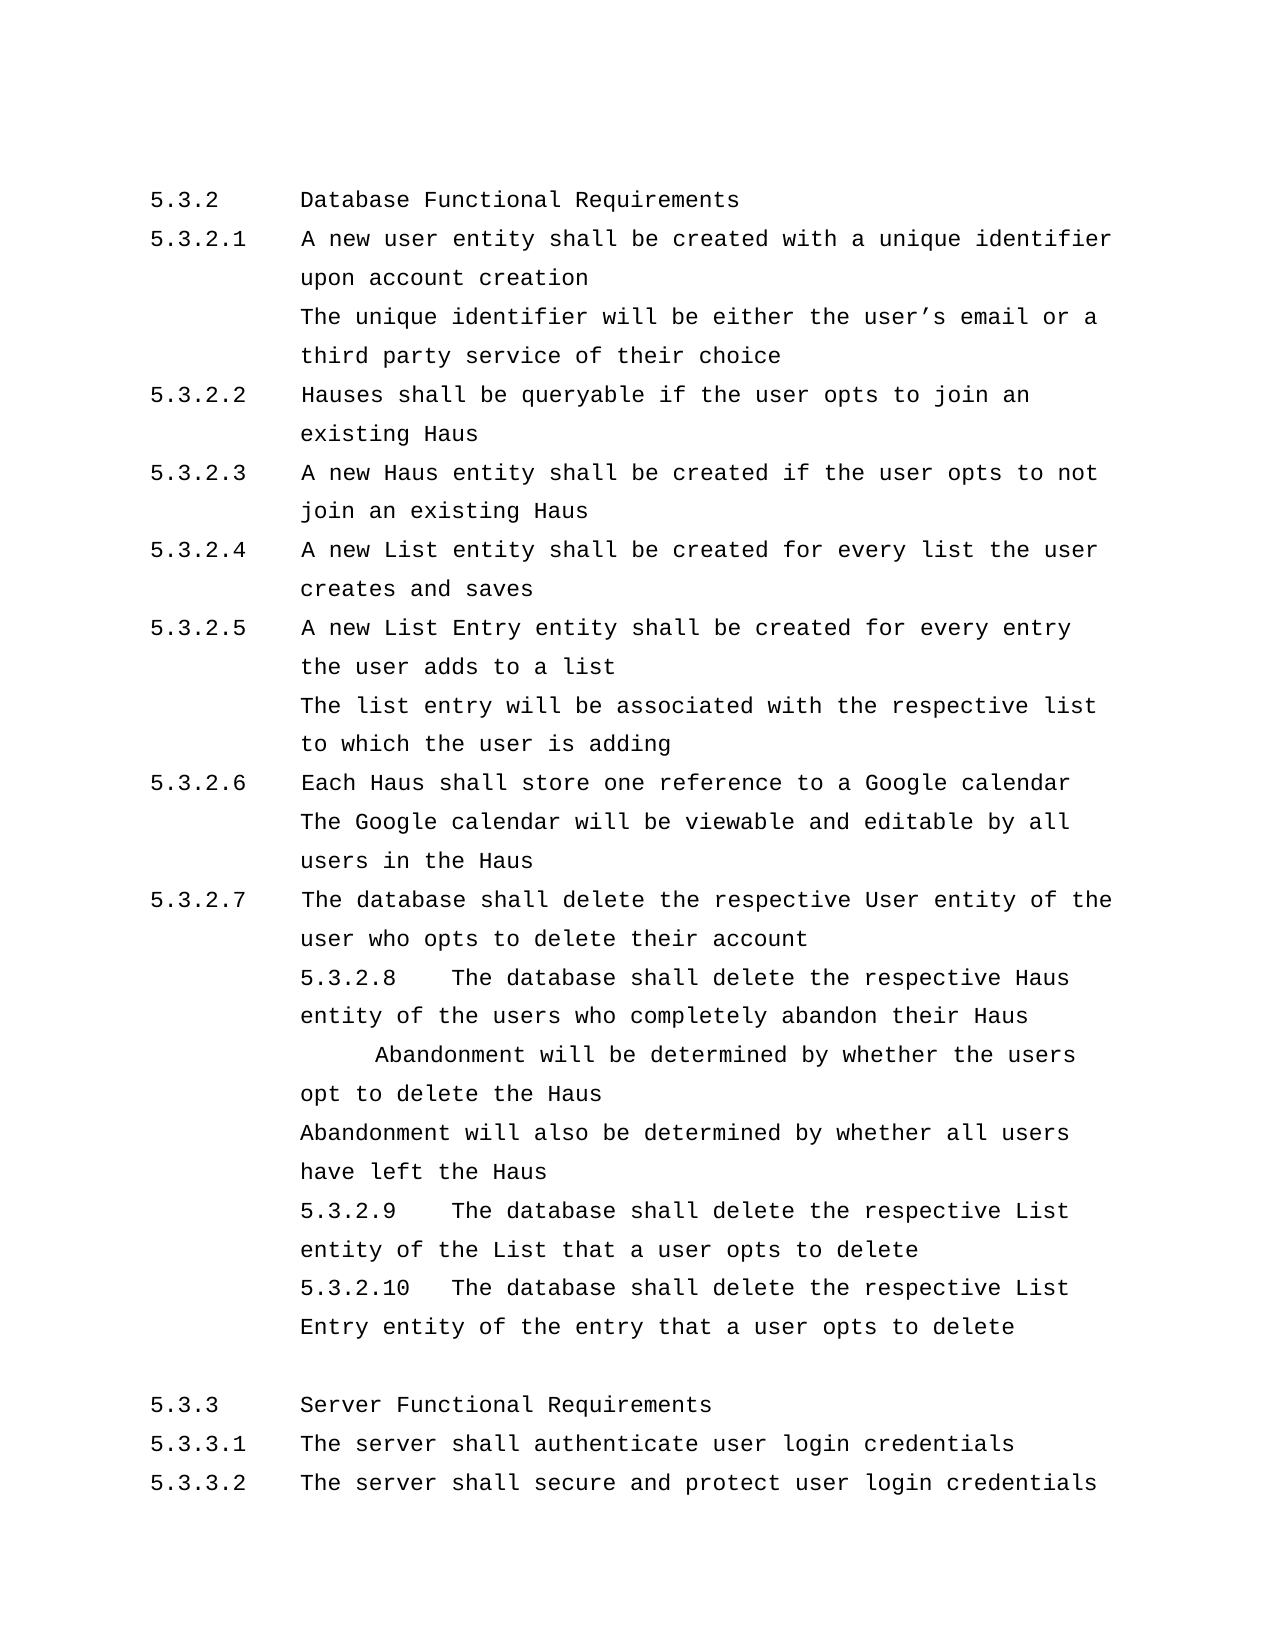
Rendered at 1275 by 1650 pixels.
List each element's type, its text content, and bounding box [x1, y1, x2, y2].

text The list entry will be associated with the respective list to which the user is adding [150, 694, 1125, 759]
text 5.3.2.2 Hauses shall be queryable if the user opts to join an existing Haus [150, 383, 1125, 448]
text 5.3.2.7 The database shall delete the respective User entity of the user who opts to delete their account [150, 888, 1125, 953]
text have left the Haus [300, 1160, 1125, 1186]
text 5.3.2.3 A new Haus entity shall be created if the user opts to not join an existing Haus [150, 461, 1125, 526]
text The unique identifier will be either the user’s email or a third party service of their choice [150, 305, 1125, 370]
text 5.3.2.5 A new List Entry entity shall be created for every entry the user adds to a list [150, 616, 1125, 681]
text Abandonment will be determined by whether the users opt to delete the Haus [300, 1044, 1125, 1108]
text 5.3.2 Database Functional Requirements [150, 189, 1125, 215]
text 5.3.2.9 The database shall delete the respective List entity of the List that a user opts to delete [300, 1199, 1125, 1264]
text 5.3.2.10 The database shall delete the respective List Entry entity of the entry that a user opts to delete [300, 1277, 1125, 1342]
text Abandonment will also be determined by whether all users [300, 1121, 1125, 1147]
text 5.3.3.2 The server shall secure and protect user login credentials [150, 1471, 1125, 1497]
text 5.3.2.4 A new List entity shall be created for every list the user creates and saves [150, 538, 1125, 603]
text 5.3.3.1 The server shall authenticate user login credentials [150, 1432, 1125, 1458]
text 5.3.2.8 The database shall delete the respective Haus entity of the users who completely abandon their Haus [300, 966, 1125, 1031]
text 5.3.2.6 Each Haus shall store one reference to a Google calendar [150, 772, 1125, 798]
text 5.3.2.1 A new user entity shall be created with a unique identifier upon account creation [150, 228, 1125, 292]
text 5.3.3 Server Functional Requirements [150, 1393, 1125, 1419]
text The Google calendar will be viewable and editable by all users in the Haus [150, 811, 1125, 875]
